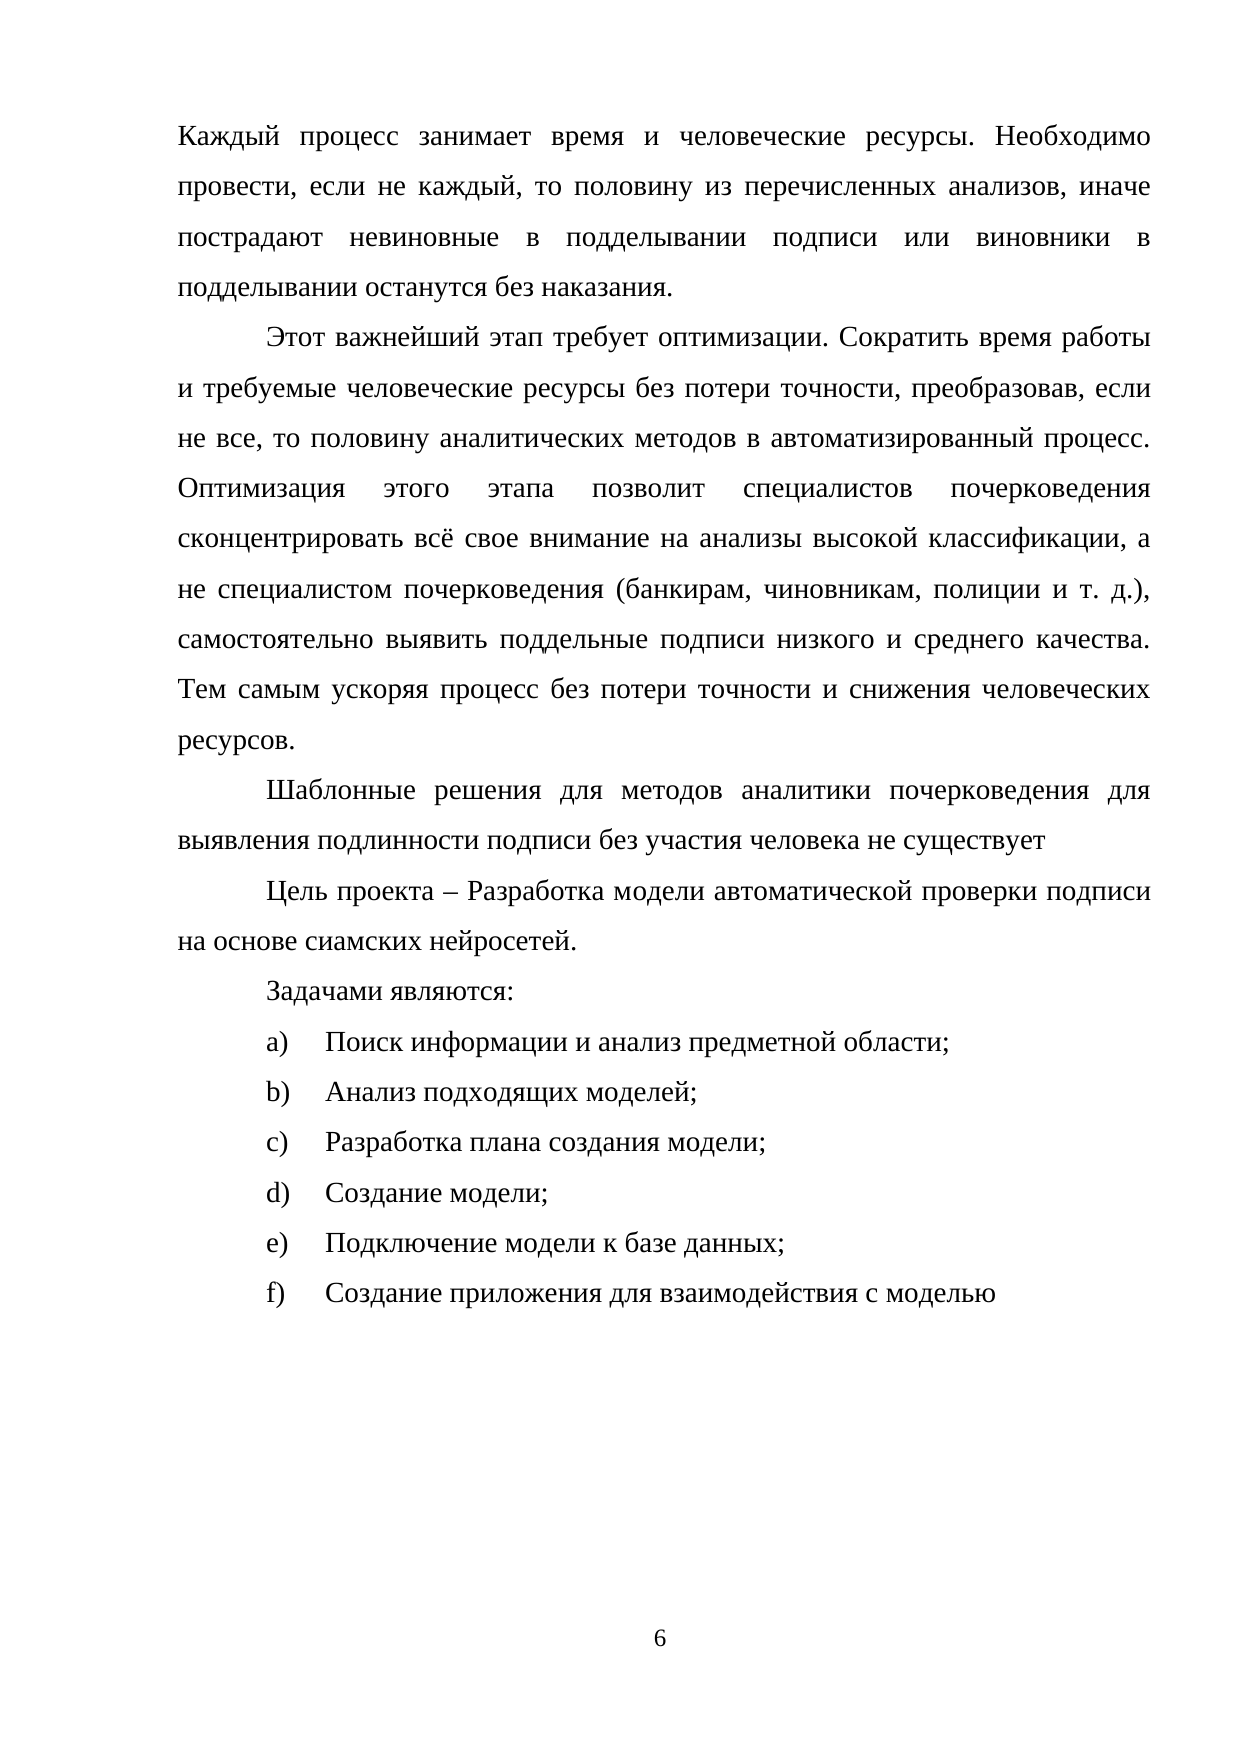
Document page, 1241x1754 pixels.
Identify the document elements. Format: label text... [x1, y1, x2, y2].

text Шаблонные решения для методов аналитики почерковедения для выявления подлинности подписи без участия человека не существует [177, 772, 1152, 856]
text Цель проекта – Разработка модели автоматической проверки подписи на основе сиамских нейросетей. [177, 873, 1152, 957]
list Поиск информации и анализ предметной области; [177, 1024, 1152, 1057]
list Разработка плана создания модели; [177, 1124, 1152, 1158]
list Создание модели; [177, 1175, 1152, 1208]
list Подключение модели к базе данных; [177, 1225, 1152, 1258]
text Этот важнейший этап требует оптимизации. Сократить время работы и требуемые человеческие ресурсы без потери точности, преобразовав, если не все, то половину аналитических методов в автоматизированный процесс. Оптимизация этого этапа позволит специалистов почерковедения сконцентрировать всё свое внимание на анализы высокой классификации, а не специалистом почерковедения (банкирам, чиновникам, полиции и т. д.), самостоятельно выявить поддельные подписи низкого и среднего качества. Тем самым ускоряя процесс без потери точности и снижения человеческих ресурсов. [177, 319, 1152, 755]
list Анализ подходящих моделей; [177, 1074, 1152, 1108]
text Задачами являются: [177, 973, 1152, 1007]
list Создание приложения для взаимодействия с моделью [177, 1275, 1152, 1309]
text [177, 118, 1152, 303]
